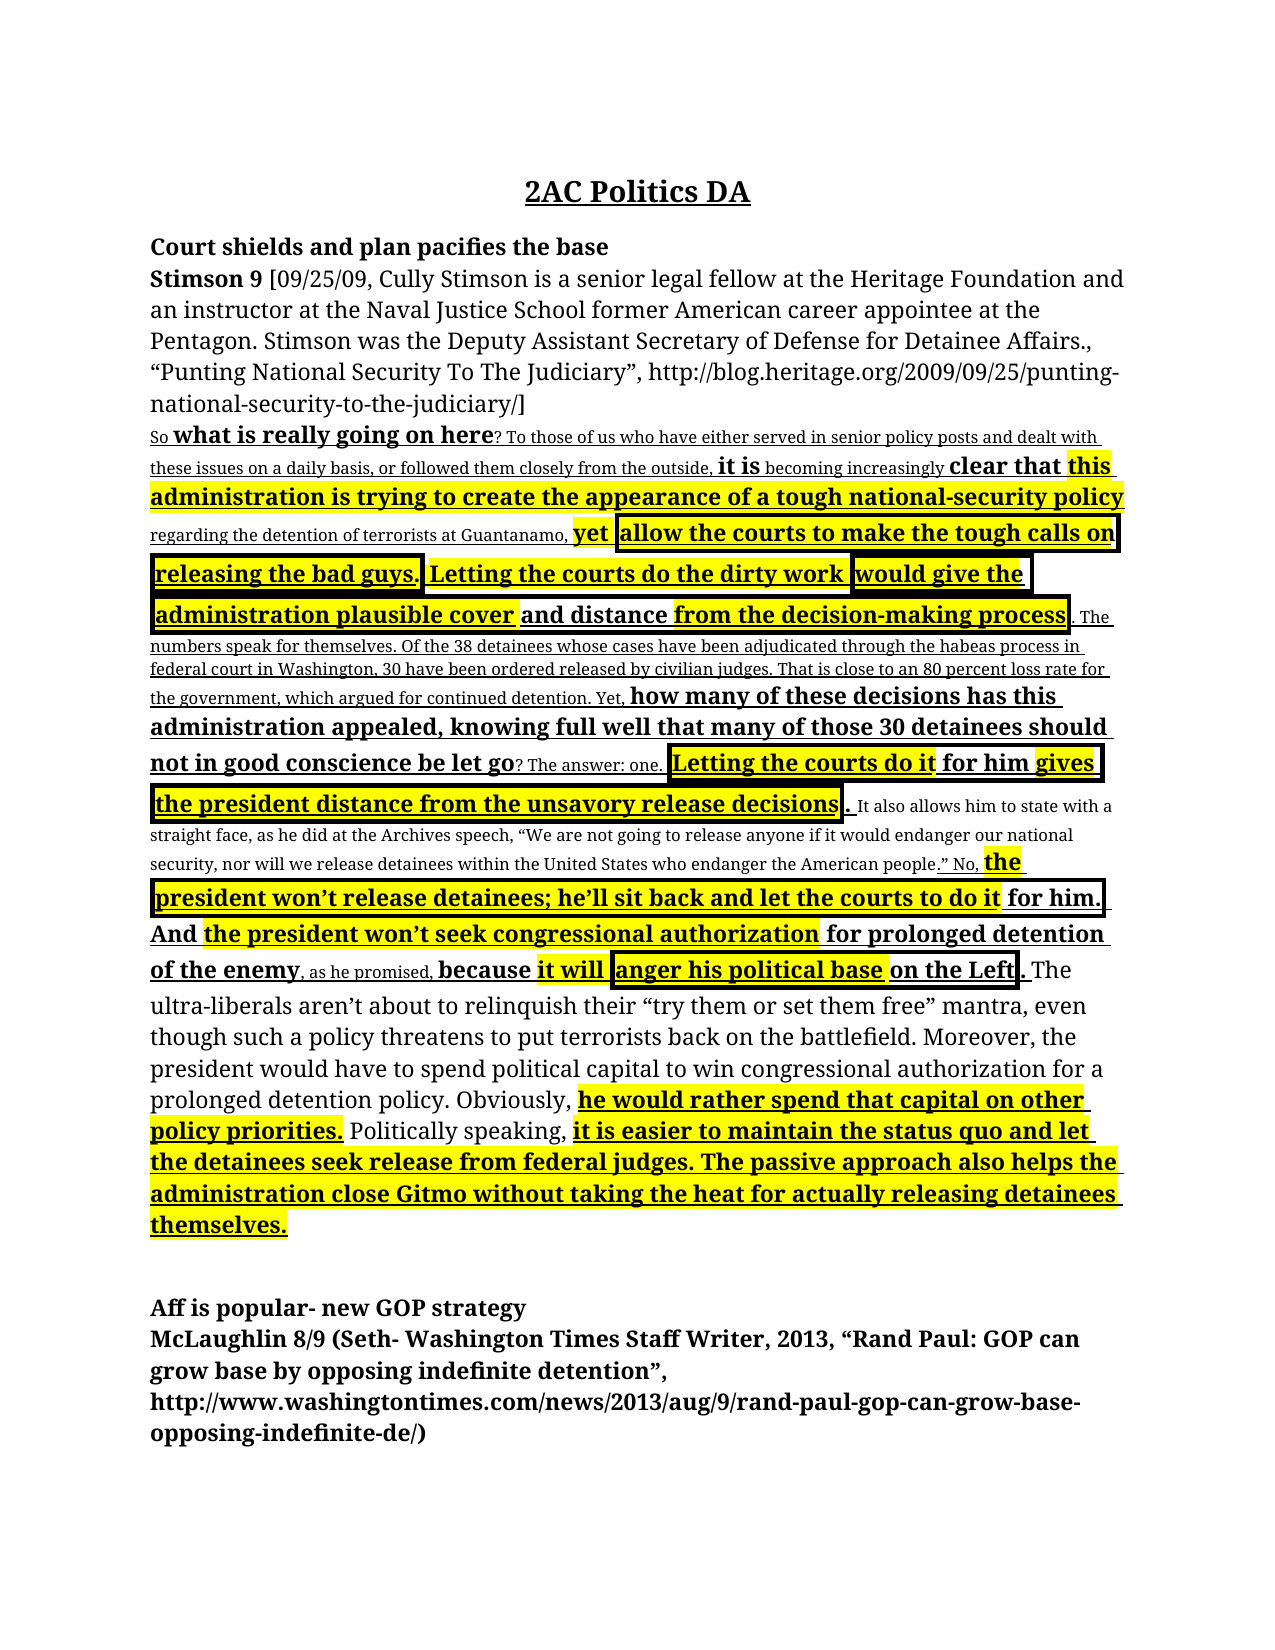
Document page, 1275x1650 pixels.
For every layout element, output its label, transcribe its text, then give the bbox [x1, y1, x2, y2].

text Stimson 9 [09/25/09, Cully Stimson is a senior legal fellow at the Heritage Foundation and an instructor at the Naval Justice School former American career appointee at the Pentagon. Stimson was the Deputy Assistant Secretary of Defense for Detainee Affairs., “Punting National Security To The Judiciary”, http://blog.heritage.org/2009/09/25/punting-national-security-to-the-judiciary/] [150, 263, 1125, 419]
text So what is really going on here? To those of us who have either served in senior policy posts and dealt with these issues on a daily basis, or followed them closely from the outside, it is becoming increasingly clear that this administration is trying to create the appearance of a tough national-security policy regarding the detention of terrorists at Guantanamo, yet allow the courts to make the tough calls on releasing the bad guys. Letting the courts do the dirty work would give the administration plausible cover and distance from the decision-making process. The numbers speak for themselves. Of the 38 detainees whose cases have been adjudicated through the habeas process in federal court in Washington, 30 have been ordered released by civilian judges. That is close to an 80 percent loss rate for the government, which argued for continued detention. Yet, how many of these decisions has this administration appealed, knowing full well that many of those 30 detainees should not in good conscience be let go? The answer: one. Letting the courts do it for him gives the president distance from the unsavory release decisions. It also allows him to state with a straight face, as he did at the Archives speech, “We are not going to release anyone if it would endanger our national security, nor will we release detainees within the United States who endanger the American people.” No, the president won’t release detainees; he’ll sit back and let the courts to do it for him. And the president won’t seek congressional authorization for prolonged detention of the enemy, as he promised, because it will anger his political base on the Left. The ultra-liberals aren’t about to relinquish their “try them or set them free” mantra, even though such a policy threatens to put terrorists back on the battlefield. Moreover, the president would have to spend political capital to win congressional authorization for a prolonged detention policy. Obviously, he would rather spend that capital on other policy priorities. Politically speaking, it is easier to maintain the status quo and let the detainees seek release from federal judges. The passive approach also helps the administration close Gitmo without taking the heat for actually releasing detainees themselves. [150, 509, 1125, 1240]
subtitle Aff is popular- new GOP strategy [150, 1292, 1125, 1323]
subtitle 2AC Politics DA [150, 171, 1125, 211]
text McLaughlin 8/9 (Seth- Washington Times Staff Writer, 2013, “Rand Paul: GOP can grow base by opposing indefinite detention”, http://www.washingtontimes.com/news/2013/aug/9/rand-paul-gop-can-grow-base-opposing-indefinite-de/) [150, 1323, 1125, 1448]
subtitle Court shields and plan pacifies the base [150, 231, 1125, 263]
